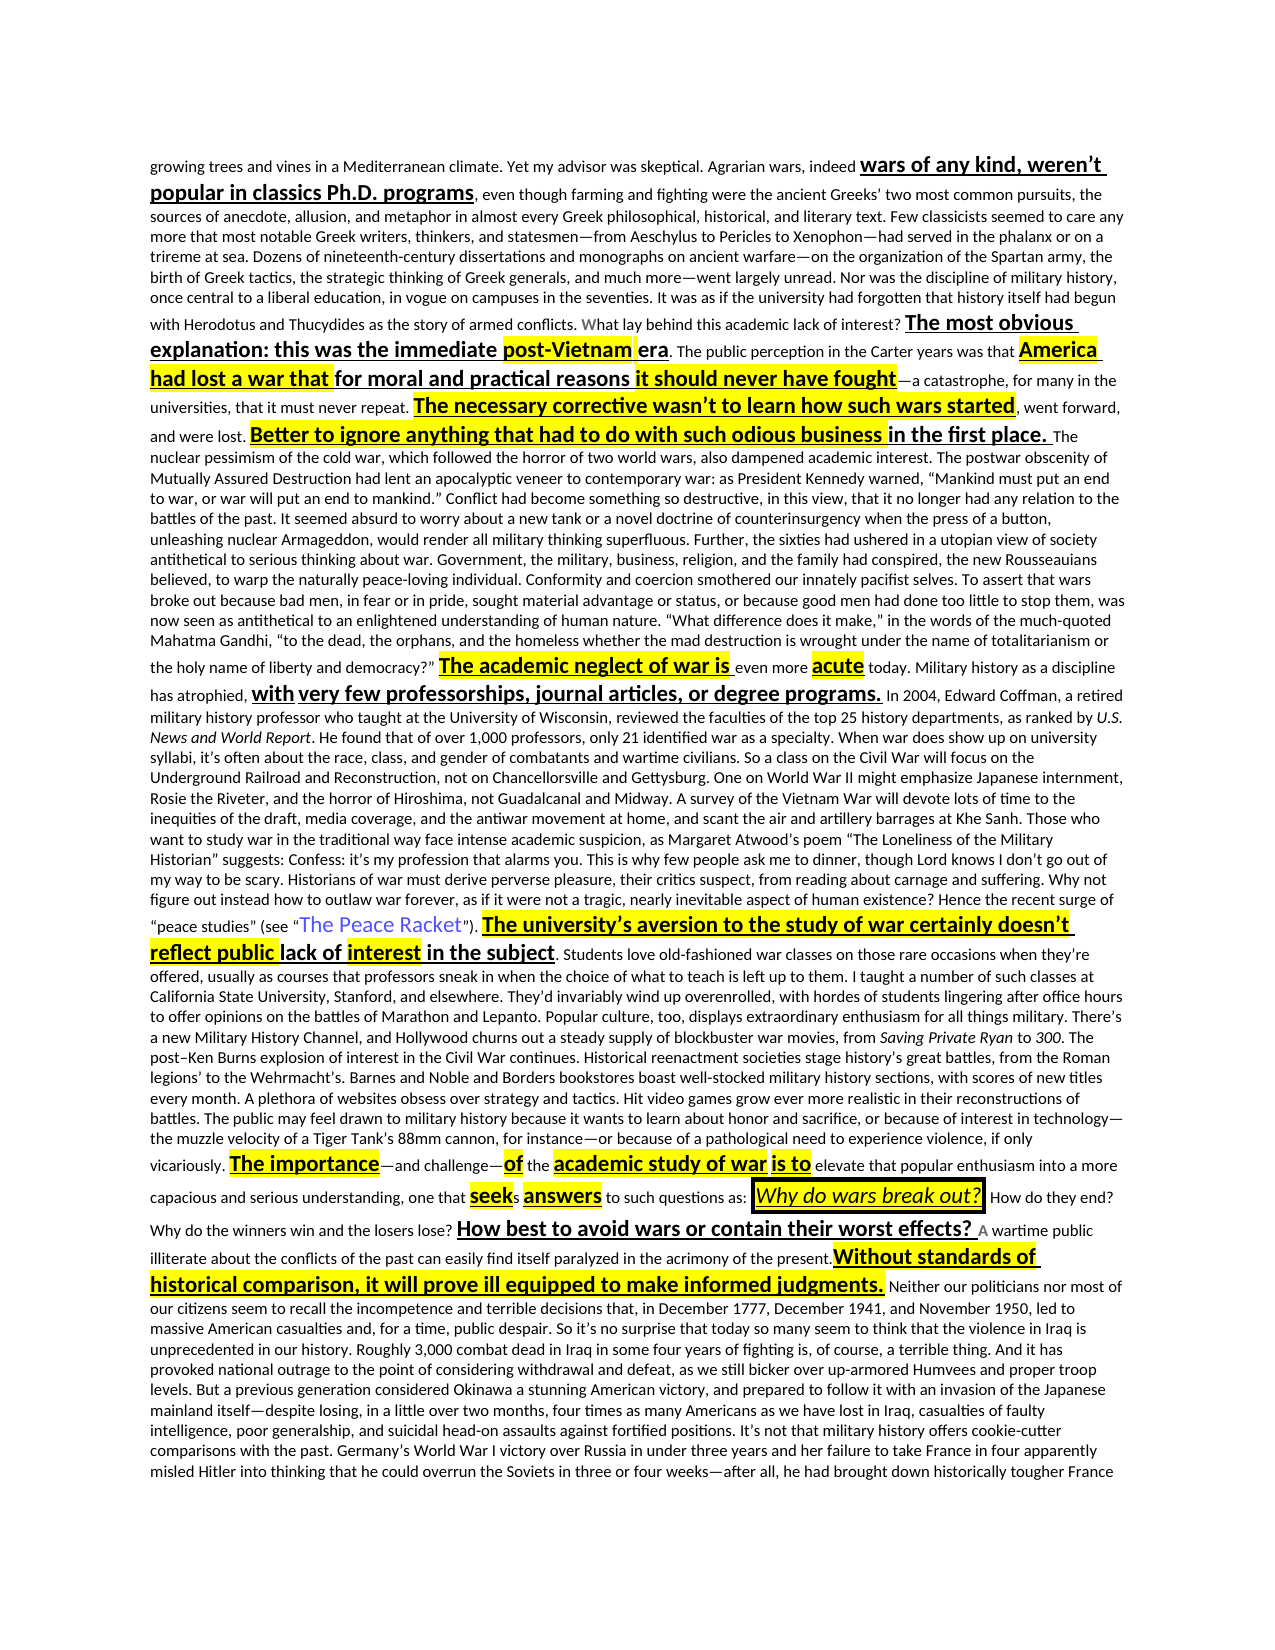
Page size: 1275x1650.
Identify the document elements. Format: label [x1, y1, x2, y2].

text [150, 150, 1125, 1481]
